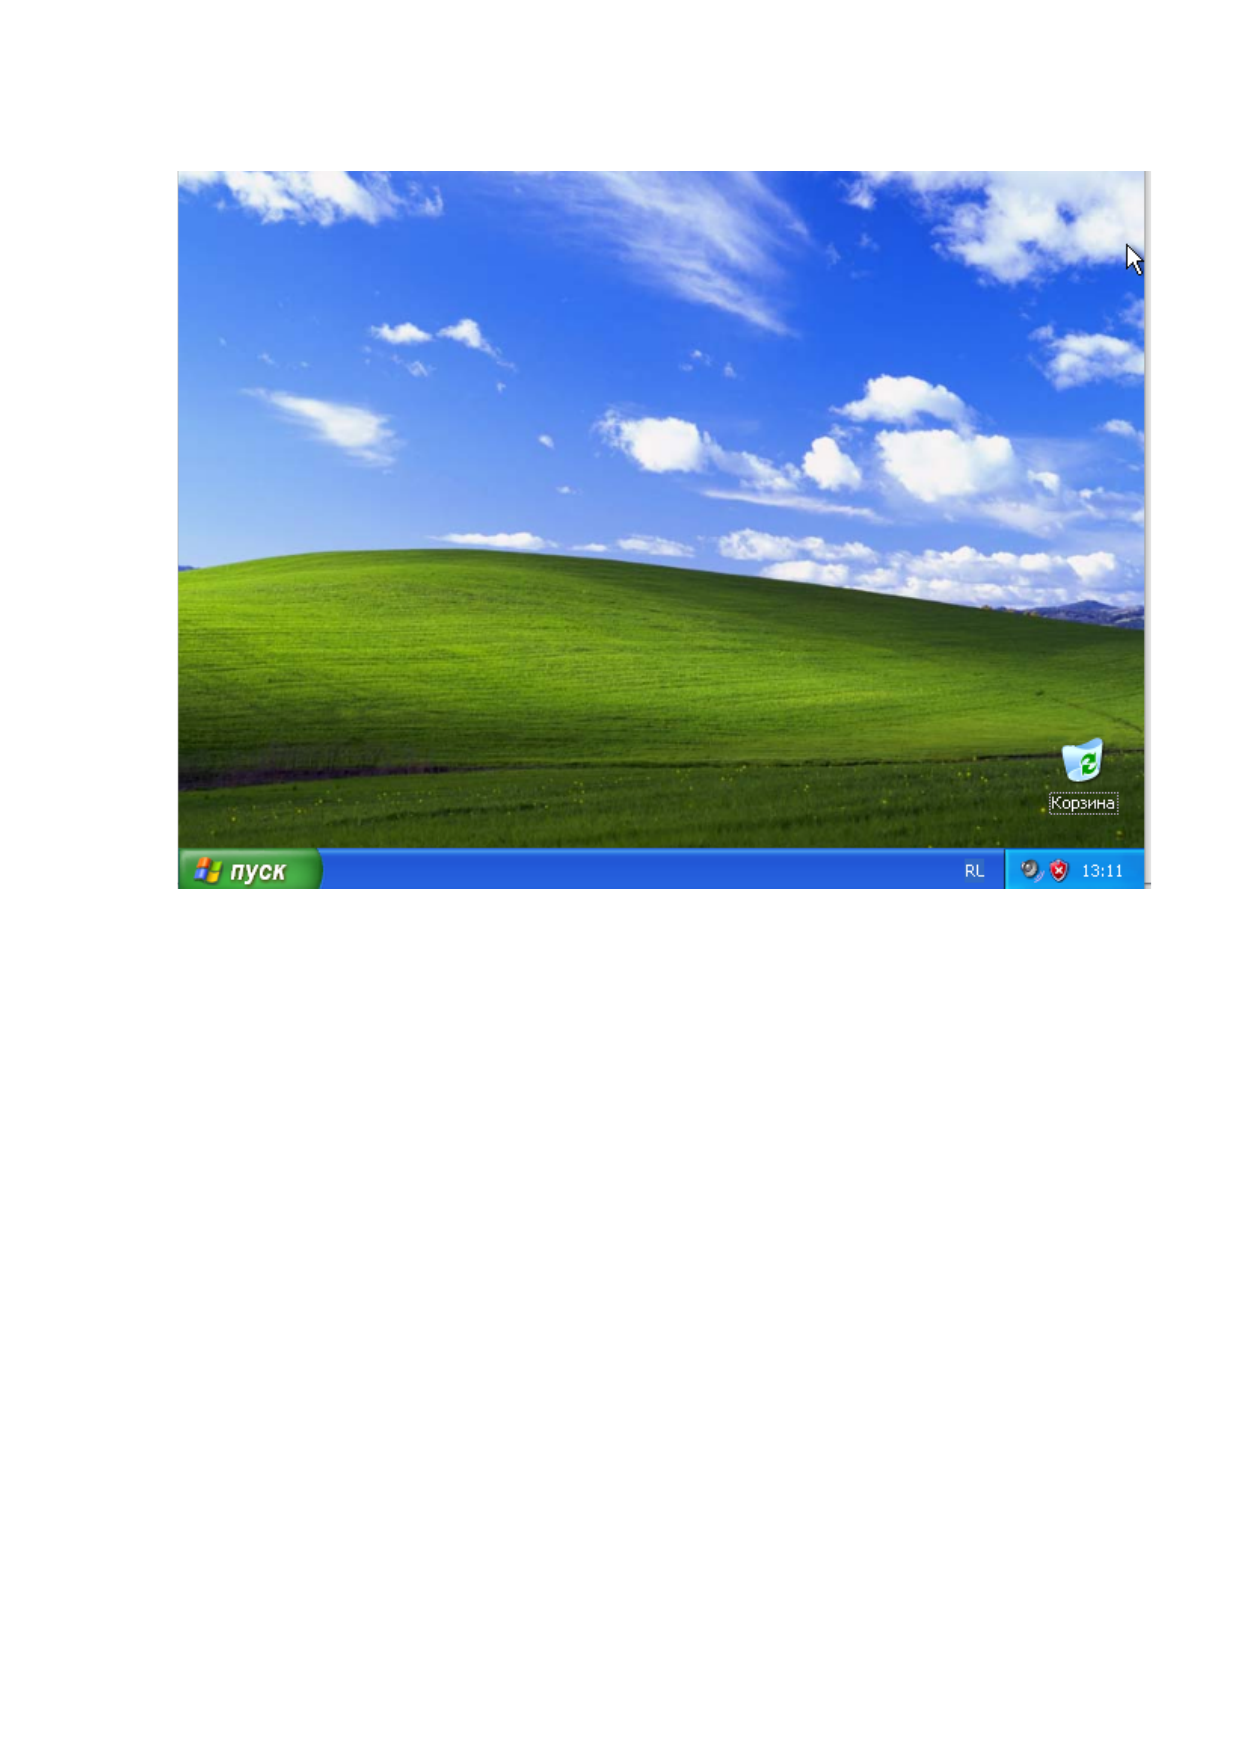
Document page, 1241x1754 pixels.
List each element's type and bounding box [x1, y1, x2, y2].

picture [177, 171, 1152, 889]
